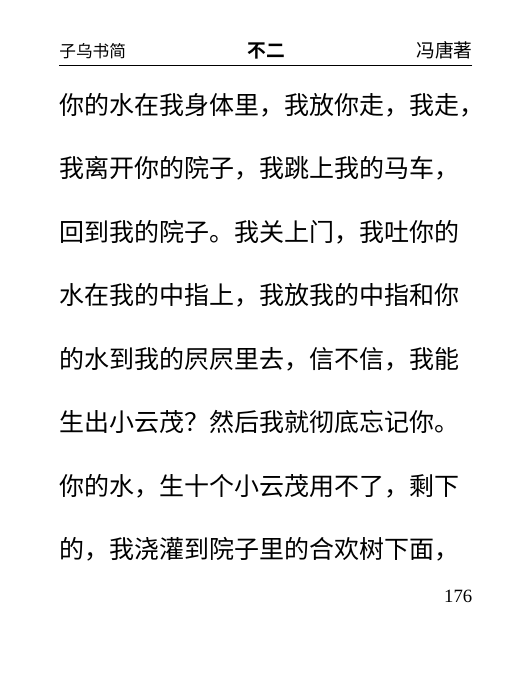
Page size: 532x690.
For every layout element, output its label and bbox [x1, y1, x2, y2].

text [59, 72, 472, 580]
